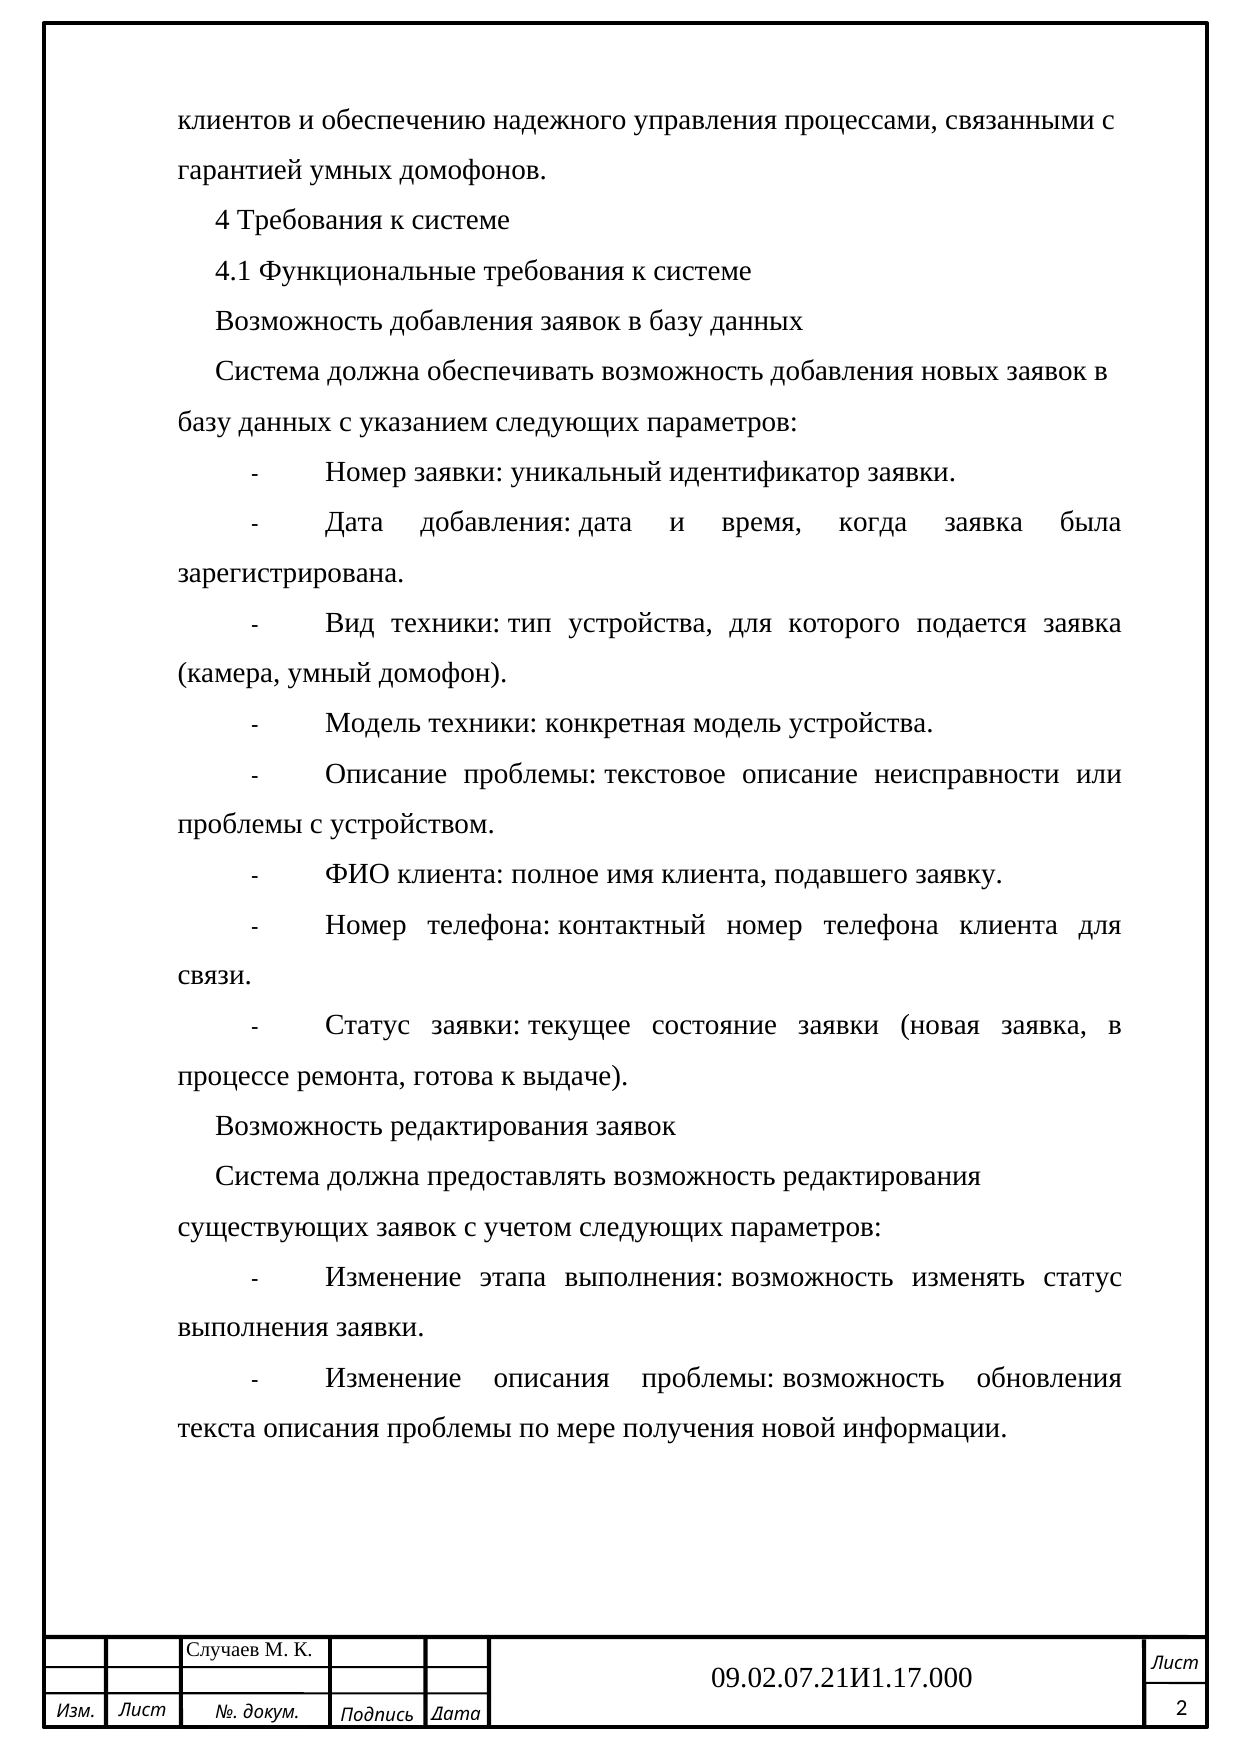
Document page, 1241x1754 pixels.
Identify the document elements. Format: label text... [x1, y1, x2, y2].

text Возможность редактирования заявок [177, 1108, 1122, 1142]
text Система должна предоставлять возможность редактирования существующих заявок с учетом следующих параметров: [177, 1158, 1122, 1242]
list Описание проблемы: текстовое описание неисправности или проблемы с устройством. [177, 756, 1122, 840]
list Статус заявки: текущее состояние заявки (новая заявка, в процессе ремонта, готова к выдаче). [177, 1007, 1122, 1091]
list Изменение этапа выполнения: возможность изменять статус выполнения заявки. [177, 1259, 1122, 1343]
list Модель техники: конкретная модель устройства. [177, 706, 1122, 739]
list Номер телефона: контактный номер телефона клиента для связи. [177, 907, 1122, 991]
list ФИО клиента: полное имя клиента, подавшего заявку. [177, 857, 1122, 890]
text 4.1 Функциональные требования к системе [177, 253, 1122, 286]
list Изменение описания проблемы: возможность обновления текста описания проблемы по мере получения новой информации. [177, 1360, 1122, 1443]
list Номер заявки: уникальный идентификатор заявки. [177, 454, 1122, 488]
text Возможность добавления заявок в базу данных [177, 303, 1122, 337]
list Вид техники: тип устройства, для которого подается заявка (камера, умный домофон). [177, 605, 1122, 689]
text 4 Требования к системе [177, 202, 1122, 236]
text Система должна обеспечивать возможность добавления новых заявок в базу данных с указанием следующих параметров: [177, 353, 1122, 437]
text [177, 102, 1122, 186]
list Дата добавления: дата и время, когда заявка была зарегистрирована. [177, 504, 1122, 588]
